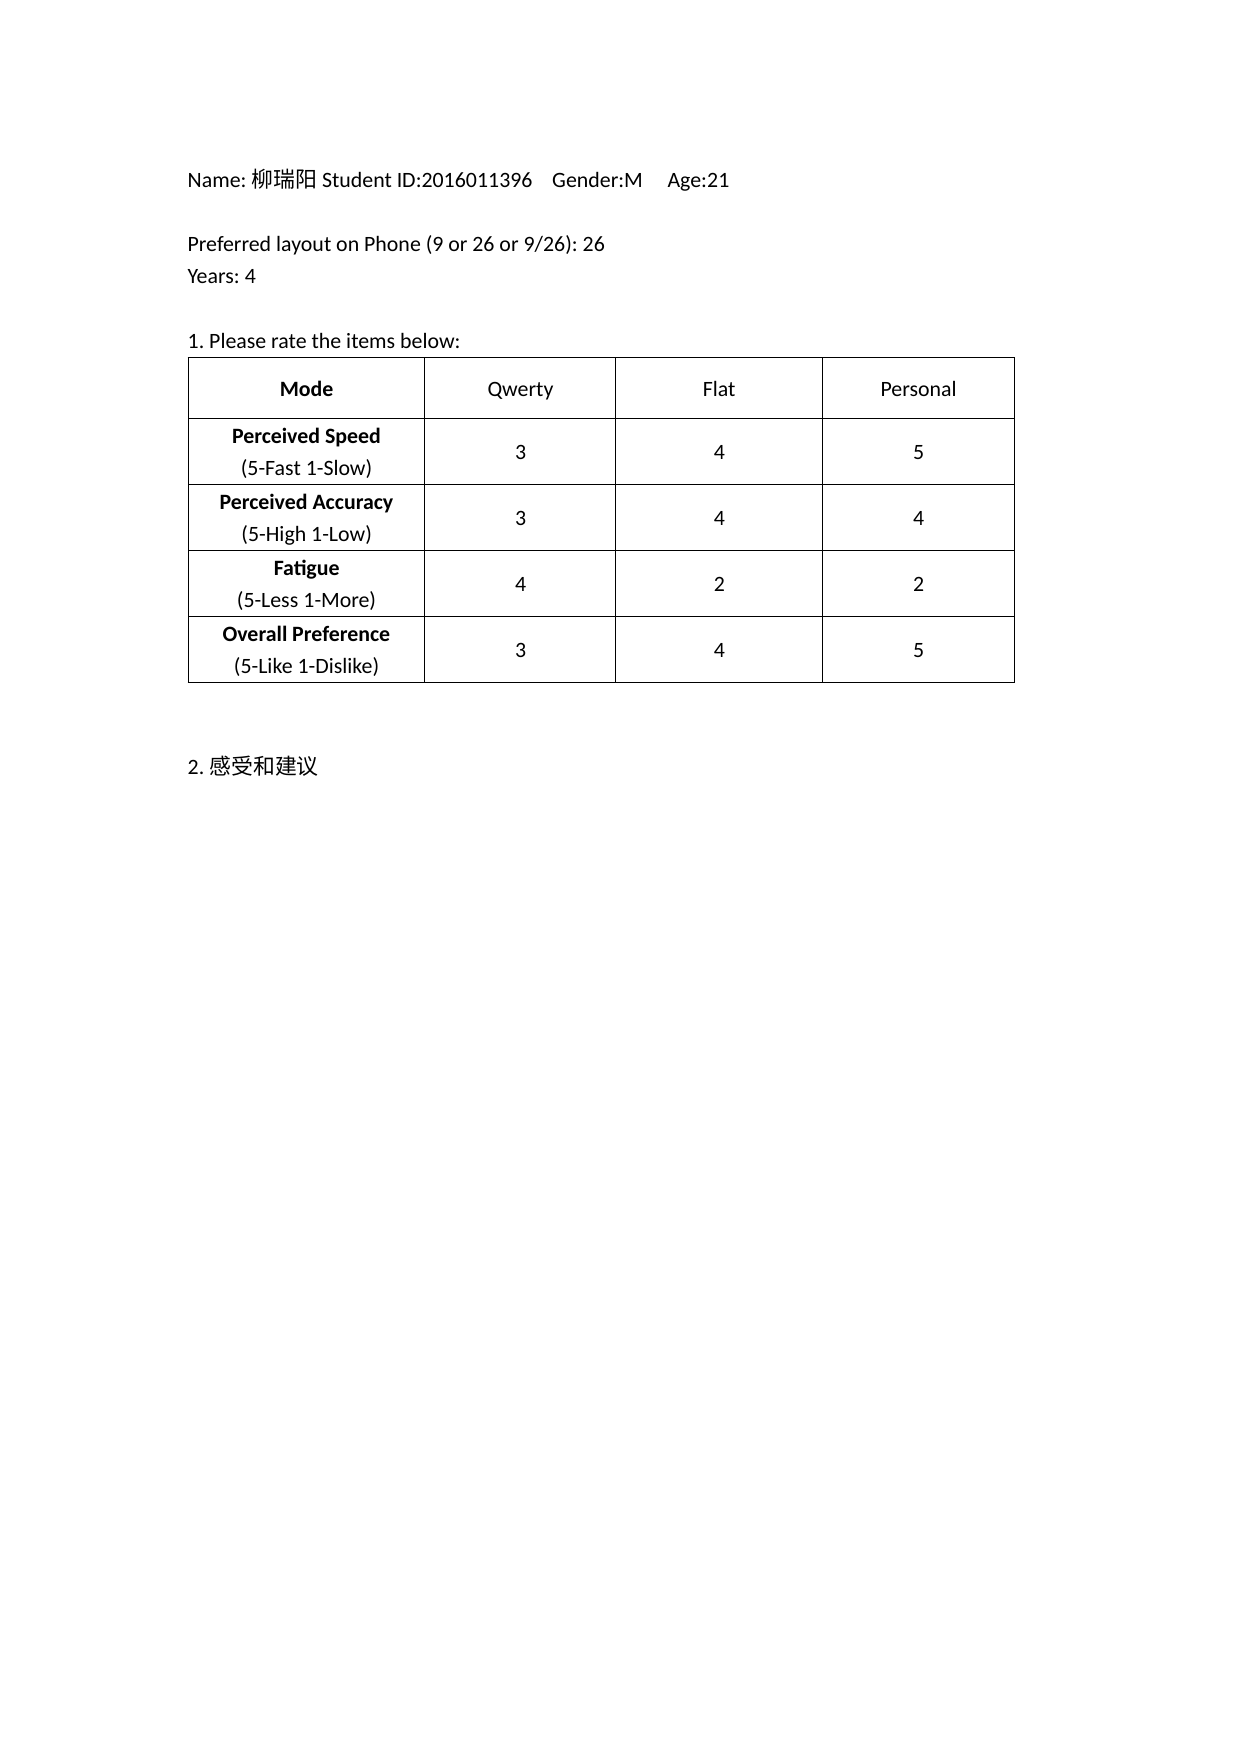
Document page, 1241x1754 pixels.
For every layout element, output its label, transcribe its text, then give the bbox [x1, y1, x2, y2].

table_cell 3 [425, 485, 615, 550]
table_cell 2 [616, 551, 822, 616]
text 1. Please rate the items below: [187, 324, 1053, 357]
text 2. 感受和建议 [187, 748, 1053, 781]
table_cell 3 [425, 419, 615, 484]
table_cell 5 [823, 419, 1014, 484]
table_cell 2 [823, 551, 1014, 616]
table_header Personal [823, 358, 1014, 418]
table_cell 4 [616, 617, 822, 682]
table_header Mode [189, 358, 424, 418]
table_cell Perceived Speed (5-Fast 1-Slow) [189, 419, 424, 484]
table_cell 4 [616, 485, 822, 550]
table_cell 4 [616, 419, 822, 484]
table_cell 4 [425, 551, 615, 616]
table_cell Perceived Accuracy (5-High 1-Low) [189, 485, 424, 550]
table_cell Overall Preference (5-Like 1-Dislike) [189, 617, 424, 682]
text Name: 柳瑞阳 Student ID:2016011396 Gender:M Age:21 [187, 162, 1053, 194]
table_header Flat [616, 358, 822, 418]
text Years: 4 [187, 259, 1053, 292]
table_cell 5 [823, 617, 1014, 682]
table_cell 3 [425, 617, 615, 682]
table_cell Fatigue (5-Less 1-More) [189, 551, 424, 616]
table_header Qwerty [425, 358, 615, 418]
table_cell 4 [823, 485, 1014, 550]
text Preferred layout on Phone (9 or 26 or 9/26): 26 [187, 227, 1053, 259]
